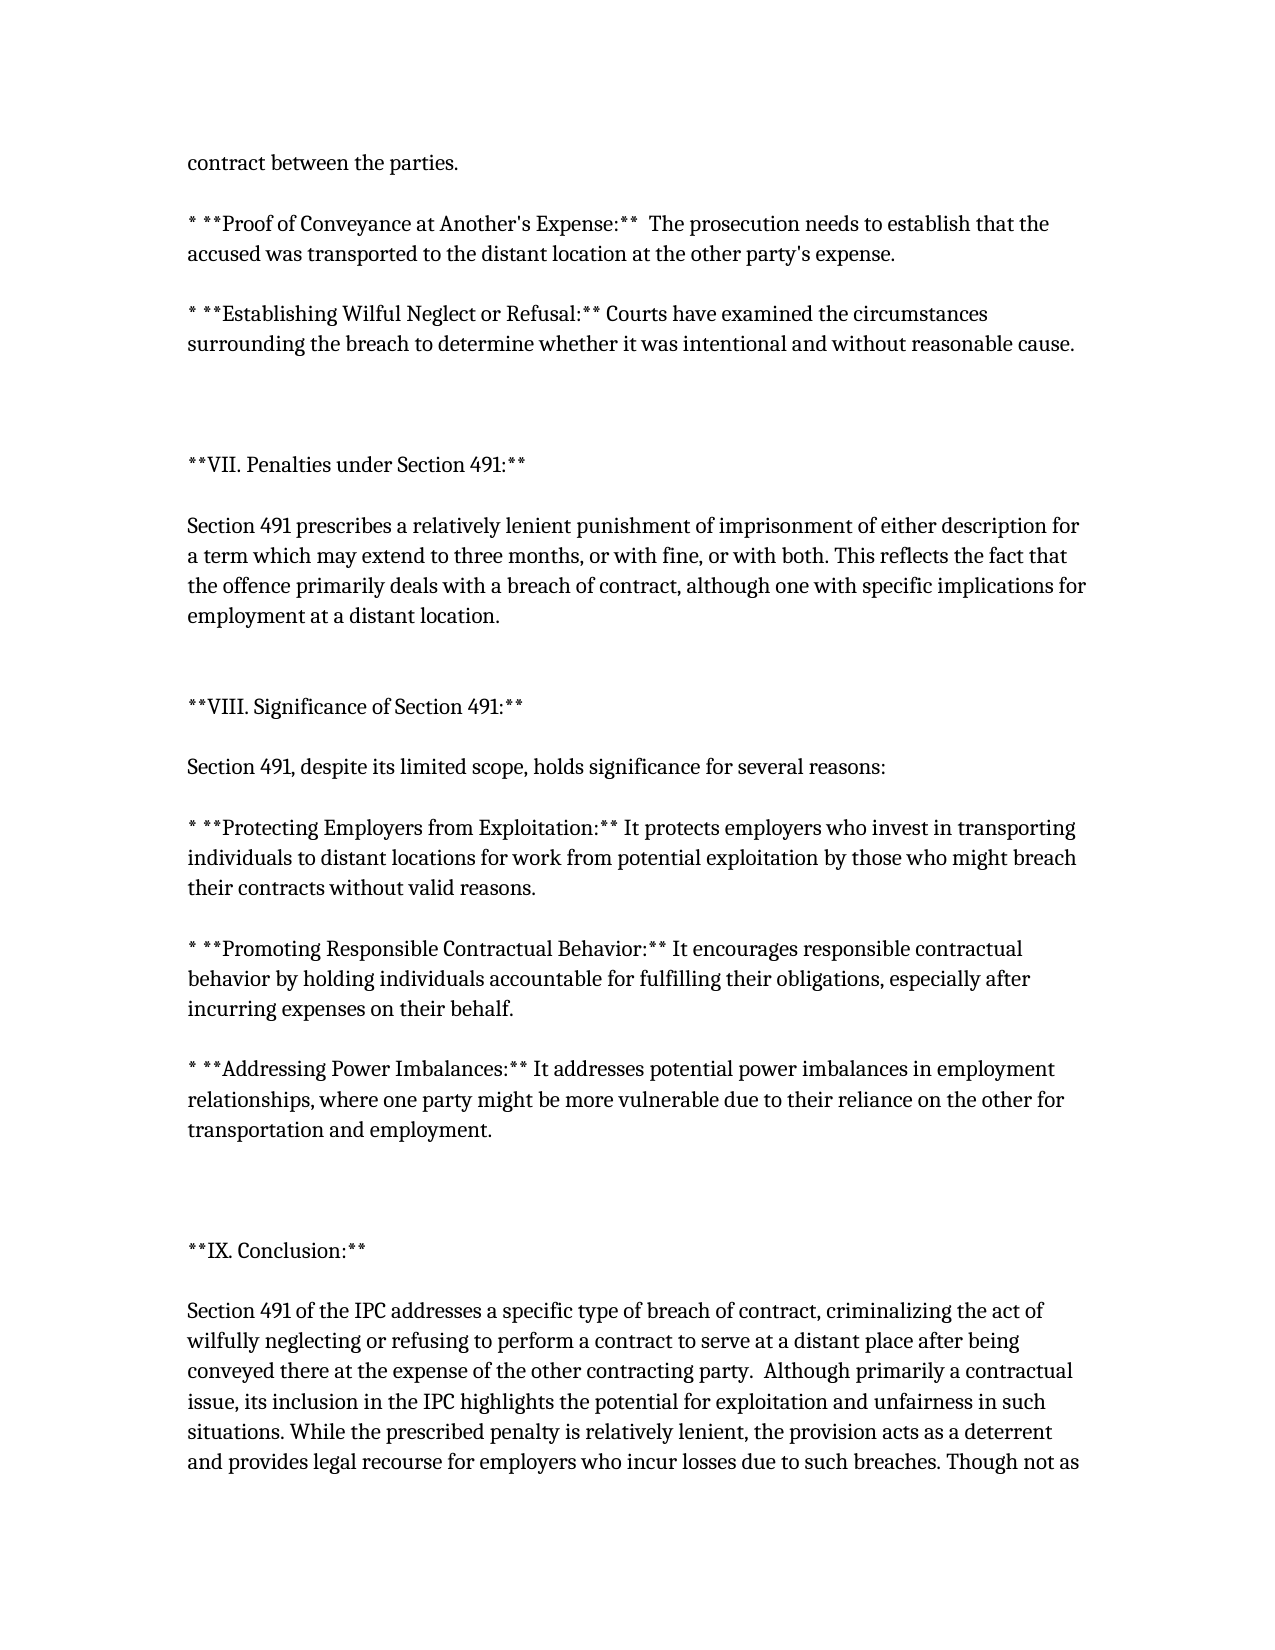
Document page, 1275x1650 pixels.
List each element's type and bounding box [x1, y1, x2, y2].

text [187, 150, 1087, 1475]
